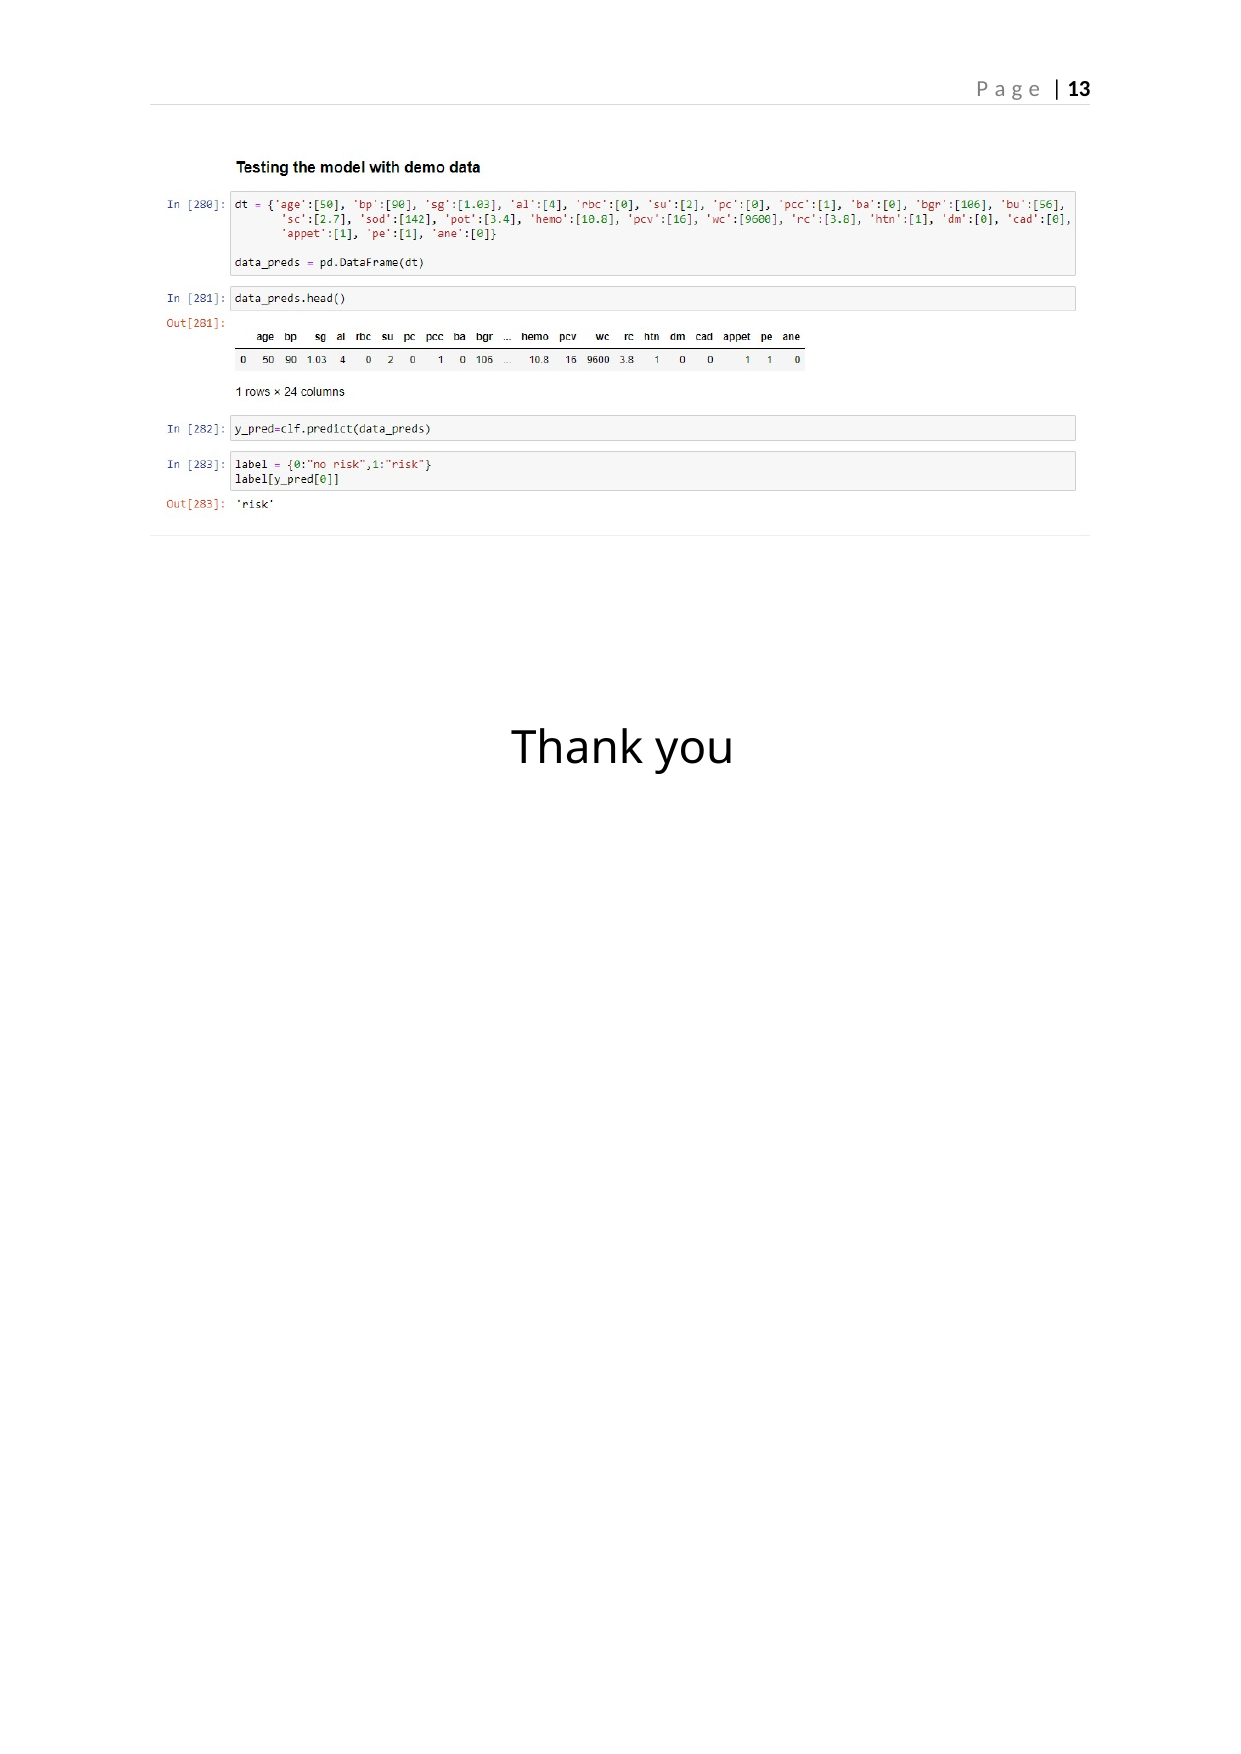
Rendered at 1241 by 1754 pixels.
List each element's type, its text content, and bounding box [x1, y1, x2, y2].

text Thank you [150, 714, 1095, 777]
picture [150, 150, 1091, 536]
